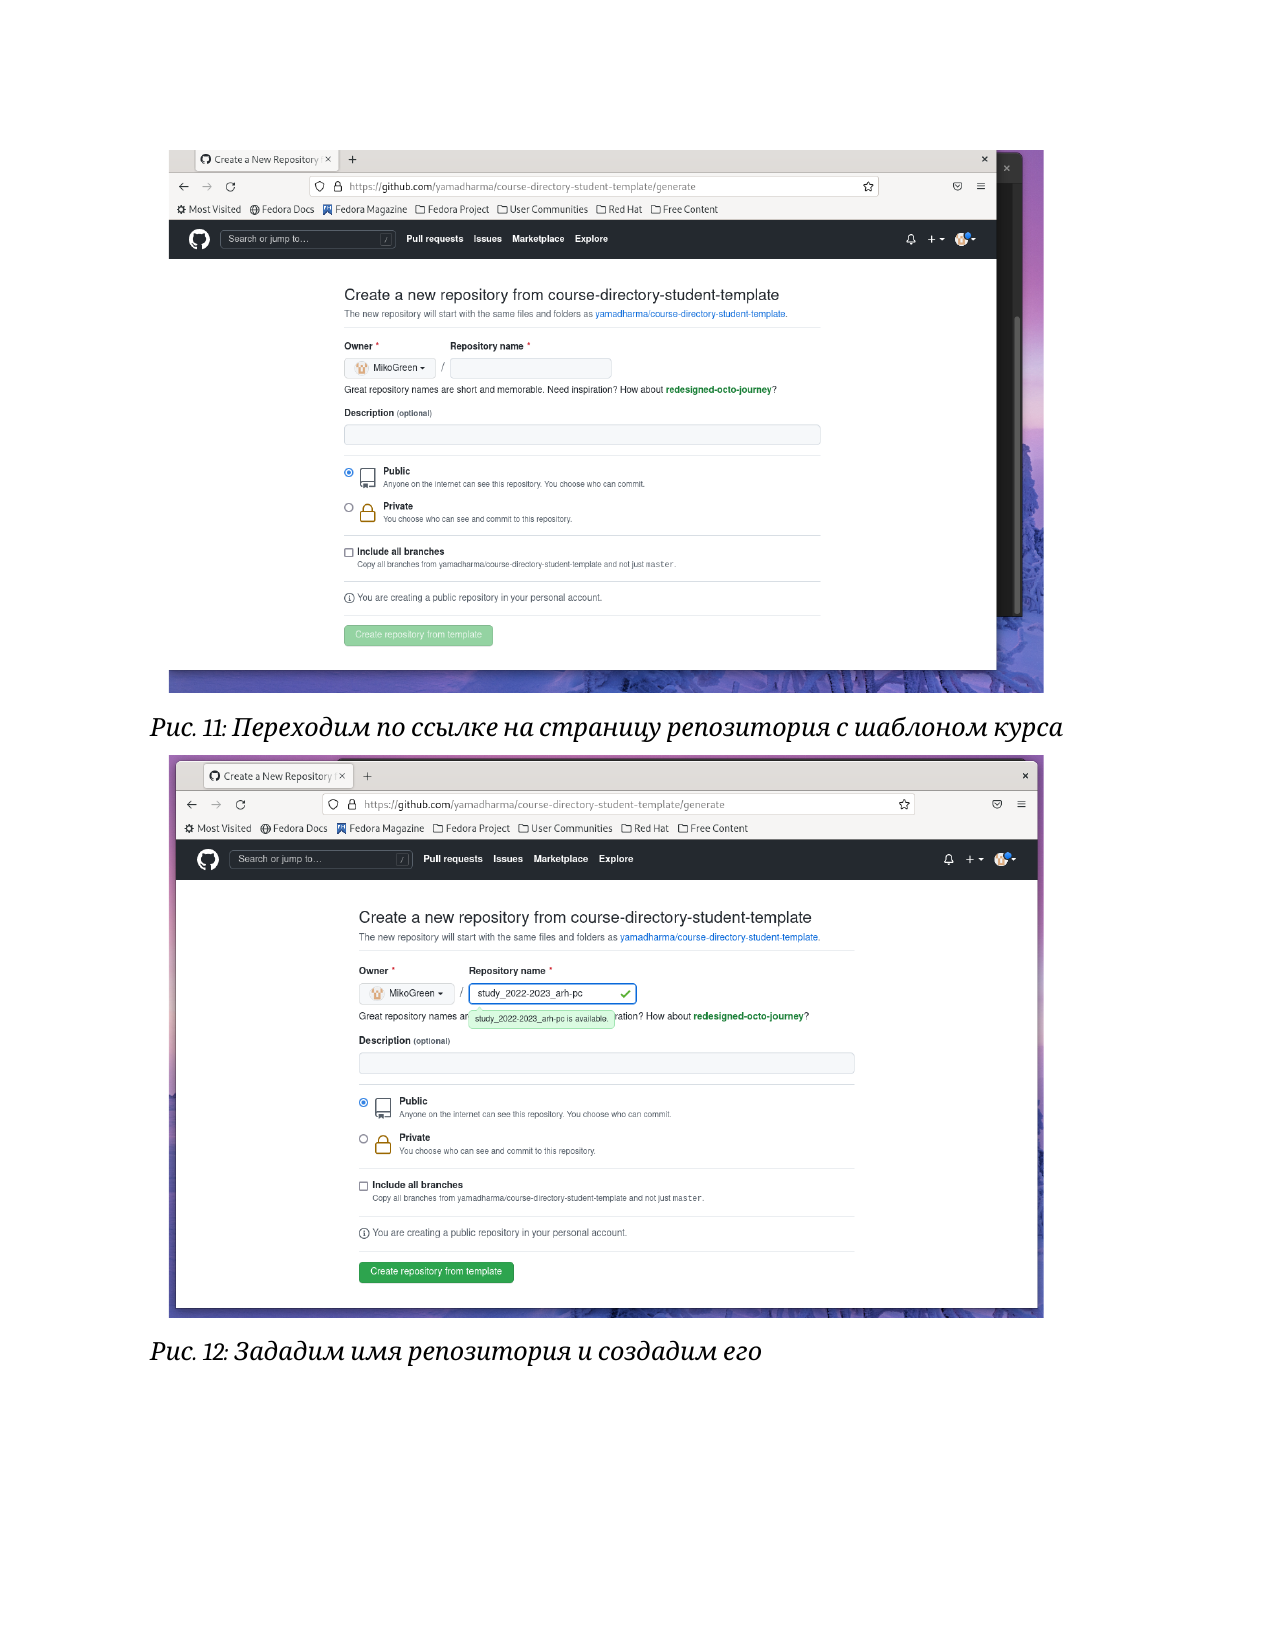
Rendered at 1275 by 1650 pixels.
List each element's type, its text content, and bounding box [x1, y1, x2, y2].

picture [168, 150, 1044, 693]
picture [168, 755, 1044, 1318]
text Рис. 11: Переходим по ссылке на страницу репозитория с шаблоном курса [150, 714, 1125, 742]
text Рис. 12: Зададим имя репозитория и создадим его [150, 1338, 1125, 1367]
